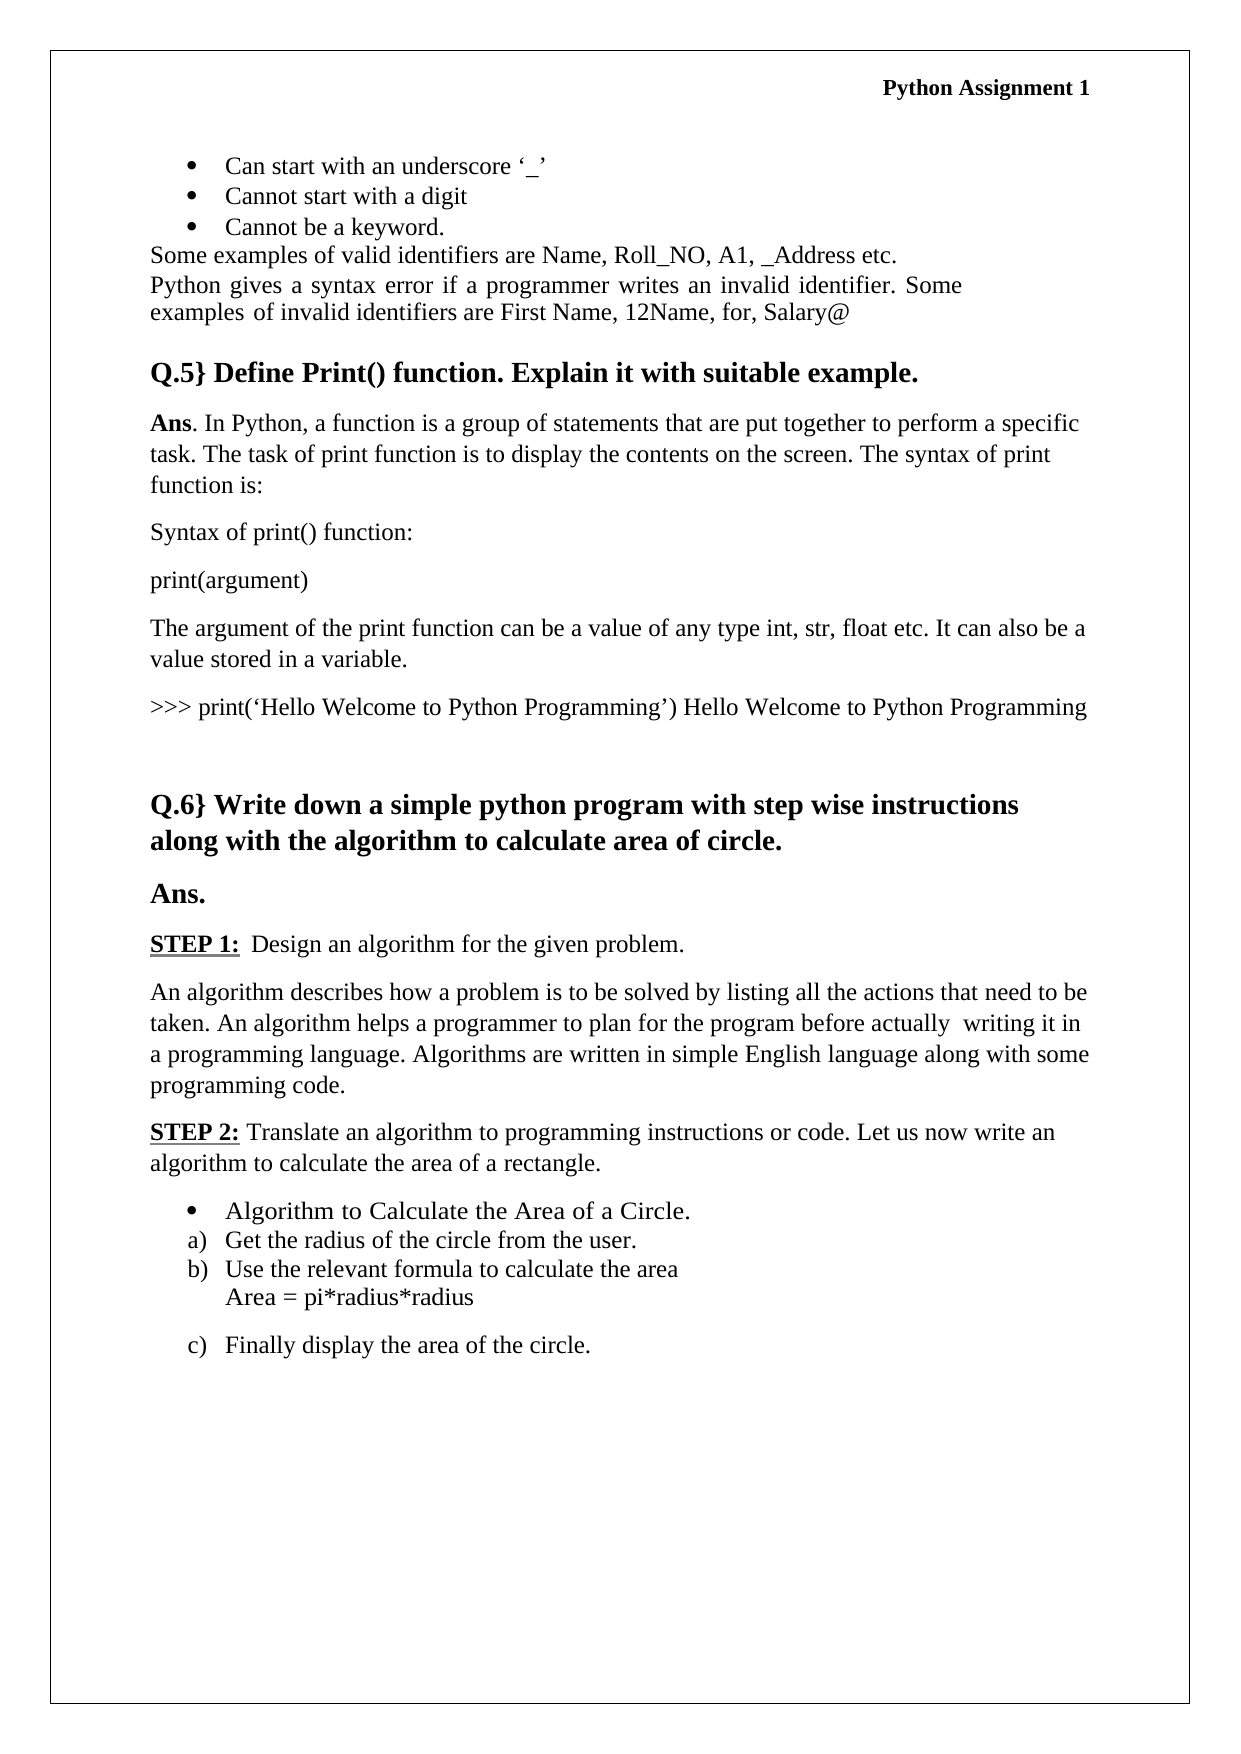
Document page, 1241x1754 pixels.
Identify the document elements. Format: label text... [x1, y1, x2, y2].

list Use the relevant formula to calculate the area [187, 1254, 1090, 1282]
list Finally display the area of the circle. [187, 1330, 1090, 1359]
text STEP 1: Design an algorithm for the given problem. [150, 929, 1090, 958]
list Algorithm to Calculate the Area of a Circle. [187, 1196, 1090, 1225]
text The argument of the print function can be a value of any type int, str, float etc. It can also be a value stored in a variable. [150, 613, 1090, 673]
list Cannot start with a digit [187, 180, 1090, 210]
list Cannot be a keyword. [187, 210, 1090, 241]
text >>> print(‘Hello Welcome to Python Programming’) Hello Welcome to Python Programming [150, 692, 1090, 720]
text Python gives a syntax error if a programmer writes an invalid identifier. Some examples of invalid identifiers are First Name, 12Name, for, Salary@ [150, 272, 998, 325]
text Some examples of valid identifiers are Name, Roll_NO, A1, _Address etc. [150, 241, 1090, 269]
text Ans. In Python, a function is a group of statements that are put together to perform a specific task. The task of print function is to display the contents on the screen. The syntax of print function is: [150, 408, 1090, 498]
list Get the radius of the circle from the user. [187, 1225, 1090, 1254]
text STEP 2: Translate an algorithm to programming instructions or code. Let us now write an algorithm to calculate the area of a rectangle. [150, 1117, 1090, 1177]
text Q.6} Write down a simple python program with step wise instructions along with the algorithm to calculate area of circle. [150, 787, 1090, 857]
list Can start with an underscore ‘_’ [187, 150, 1090, 180]
text print(argument) [150, 565, 1090, 594]
text An algorithm describes how a problem is to be solved by listing all the actions that need to be taken. An algorithm helps a programmer to plan for the program before actually writing it in a programming language. Algorithms are written in simple English language along with some programming code. [150, 977, 1090, 1098]
text Area = pi*radius*radius [150, 1282, 1090, 1311]
text Ans. [150, 876, 1090, 909]
text Q.5} Define Print() function. Explain it with suitable example. [150, 355, 1090, 388]
text Syntax of print() function: [150, 517, 1090, 546]
